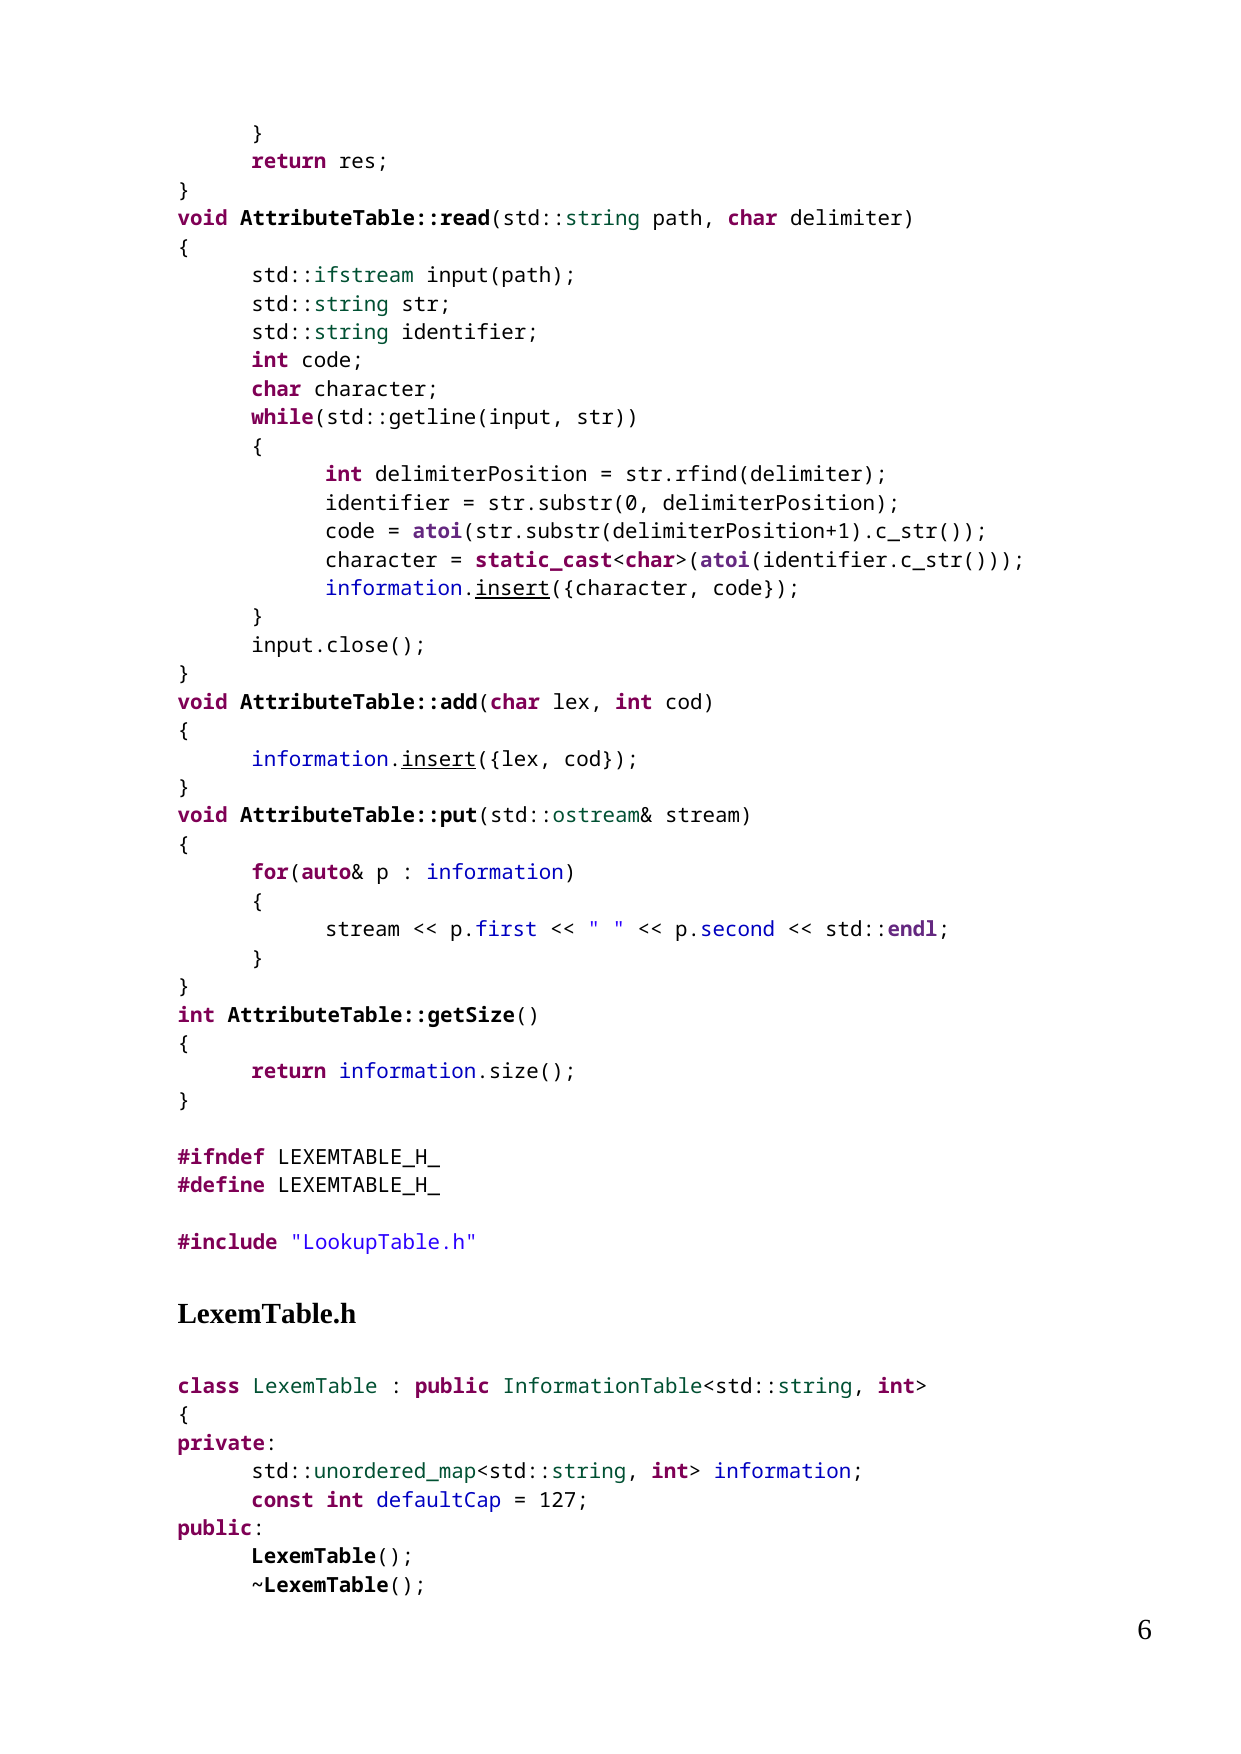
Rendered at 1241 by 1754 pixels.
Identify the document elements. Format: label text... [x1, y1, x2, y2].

text std::ifstream input(path); [177, 260, 1152, 289]
text #ifndef LEXEMTABLE_H_ [177, 1142, 1152, 1170]
text public: [177, 1513, 1152, 1542]
text } [177, 118, 1152, 147]
text { [177, 886, 1152, 914]
text void AttributeTable::put(std::ostream& stream) [177, 801, 1152, 829]
text input.close(); [177, 630, 1152, 658]
text for(auto& p : information) [177, 857, 1152, 886]
text LexemTable.h [177, 1297, 1152, 1330]
text { [177, 1399, 1152, 1428]
text } [177, 772, 1152, 801]
text return res; [177, 147, 1152, 175]
text identifier = str.substr(0, delimiterPosition); [177, 488, 1152, 516]
text } [177, 602, 1152, 630]
text int code; [177, 346, 1152, 374]
text { [177, 1028, 1152, 1057]
text std::unordered_map<std::string, int> information; [177, 1456, 1152, 1485]
text ~LexemTable(); [177, 1570, 1152, 1598]
text } [177, 943, 1152, 971]
text return information.size(); [177, 1057, 1152, 1085]
text #define LEXEMTABLE_H_ [177, 1170, 1152, 1199]
text } [177, 658, 1152, 687]
text int delimiterPosition = str.rfind(delimiter); [177, 459, 1152, 488]
text } [177, 971, 1152, 1000]
text } [177, 1085, 1152, 1113]
text std::string identifier; [177, 317, 1152, 346]
text int AttributeTable::getSize() [177, 1000, 1152, 1028]
text character = static_cast<char>(atoi(identifier.c_str())); [177, 545, 1152, 573]
text information.insert({character, code}); [177, 573, 1152, 602]
text class LexemTable : public InformationTable<std::string, int> [177, 1371, 1152, 1399]
text #include "LookupTable.h" [177, 1227, 1152, 1256]
text std::string str; [177, 289, 1152, 317]
text { [177, 715, 1152, 744]
text code = atoi(str.substr(delimiterPosition+1).c_str()); [177, 516, 1152, 545]
text const int defaultCap = 127; [177, 1485, 1152, 1513]
text stream << p.first << " " << p.second << std::endl; [177, 914, 1152, 943]
text } [177, 175, 1152, 203]
text { [177, 232, 1152, 260]
text char character; [177, 374, 1152, 402]
text void AttributeTable::read(std::string path, char delimiter) [177, 203, 1152, 232]
text { [177, 829, 1152, 857]
text private: [177, 1428, 1152, 1456]
text LexemTable(); [177, 1542, 1152, 1570]
text { [177, 431, 1152, 459]
text while(std::getline(input, str)) [177, 402, 1152, 431]
text information.insert({lex, cod}); [177, 744, 1152, 772]
text void AttributeTable::add(char lex, int cod) [177, 687, 1152, 715]
